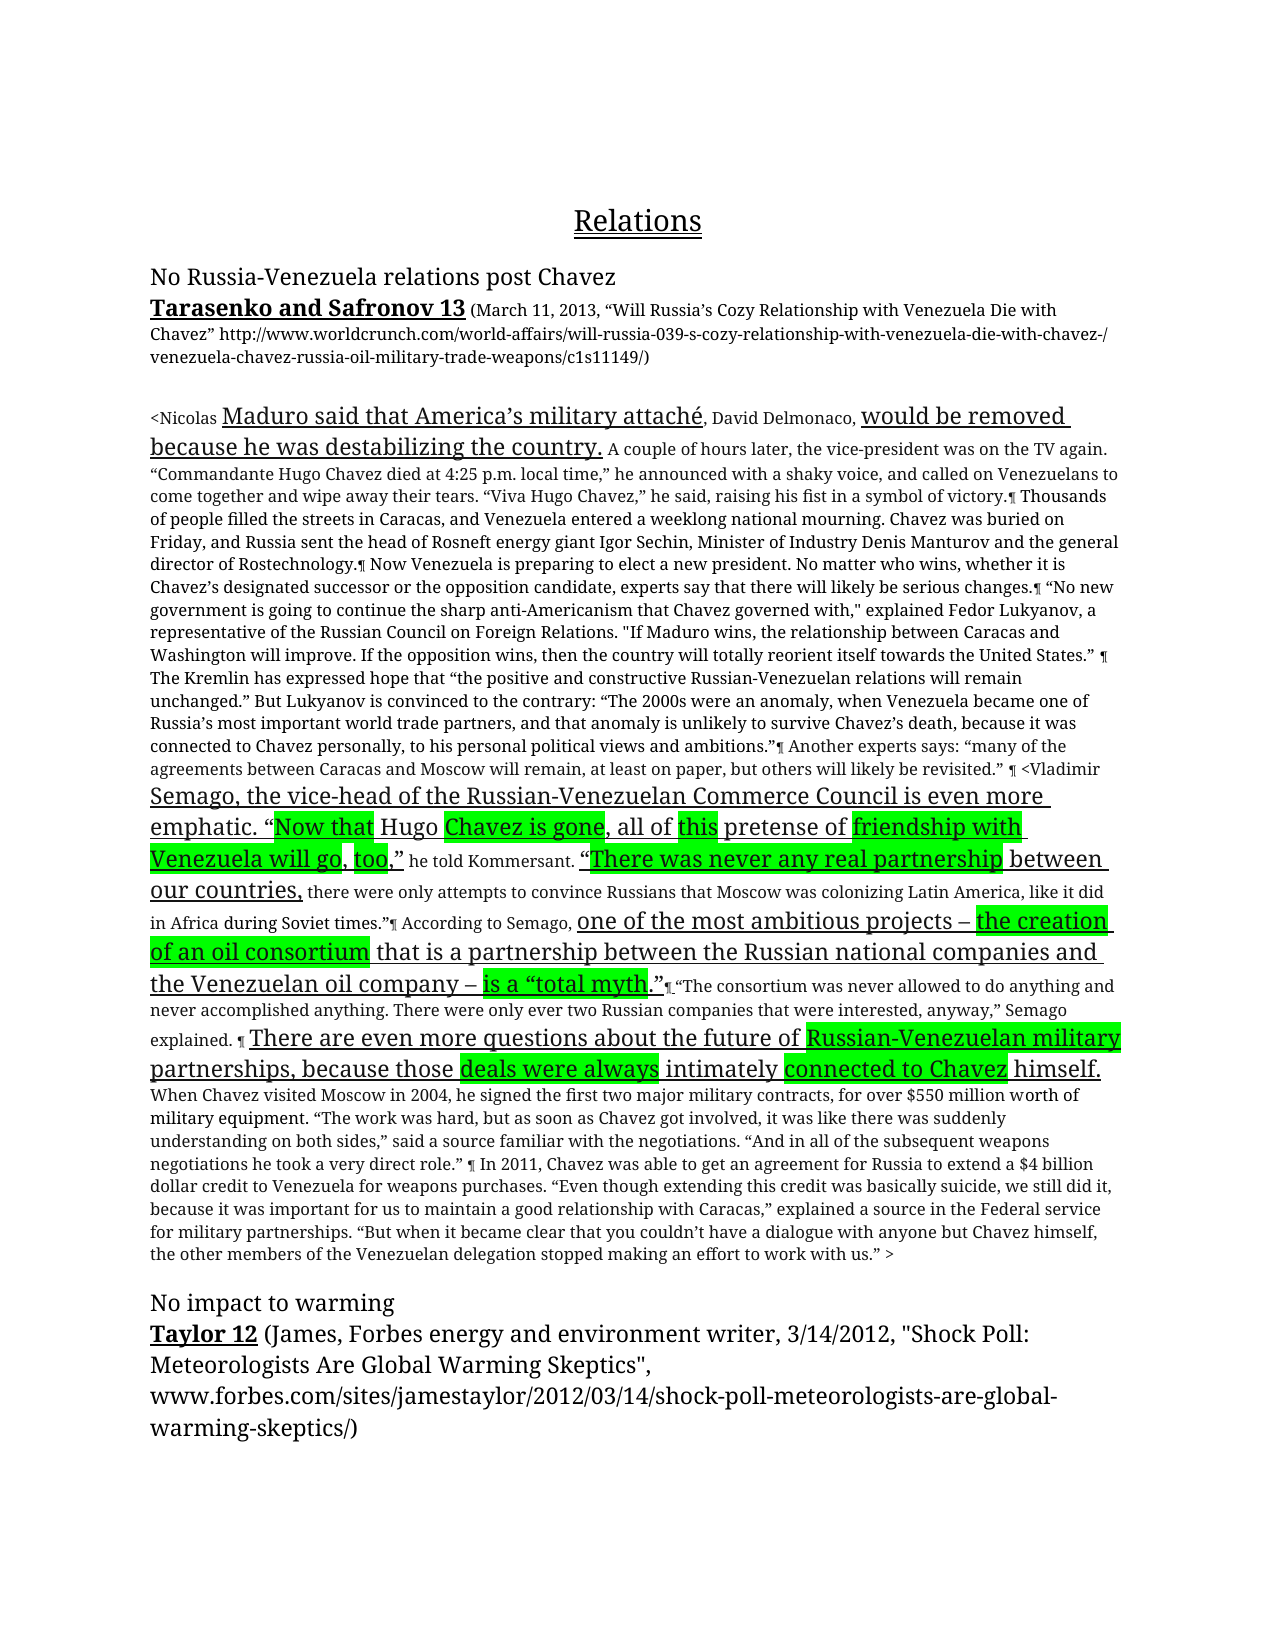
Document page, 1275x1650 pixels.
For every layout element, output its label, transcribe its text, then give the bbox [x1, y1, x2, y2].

subtitle Relations [150, 200, 1125, 240]
subtitle No impact to warming [150, 1287, 1125, 1318]
subtitle No Russia-Venezuela relations post Chavez [150, 261, 1125, 292]
text Tarasenko and Safronov 13 (March 11, 2013, “Will Russia’s Cozy Relationship with Venezuela Die with Chavez” http://www.worldcrunch.com/world-affairs/will-russia-039-s-cozy-relationship-with-venezuela-die-with-chavez-/venezuela-chavez-russia-oil-military-trade-weapons/c1s11149/) [150, 292, 1125, 368]
text <Nicolas Maduro said that America’s military attaché, David Delmonaco, would be removed because he was destabilizing the country. A couple of hours later, the vice-president was on the TV again. “Commandante Hugo Chavez died at 4:25 p.m. local time,” he announced with a shaky voice, and called on Venezuelans to come together and wipe away their tears. “Viva Hugo Chavez,” he said, raising his fist in a symbol of victory.¶ Thousands of people filled the streets in Caracas, and Venezuela entered a weeklong national mourning. Chavez was buried on Friday, and Russia sent the head of Rosneft energy giant Igor Sechin, Minister of Industry Denis Manturov and the general director of Rostechnology.¶ Now Venezuela is preparing to elect a new president. No matter who wins, whether it is Chavez’s designated successor or the opposition candidate, experts say that there will likely be serious changes.¶ “No new government is going to continue the sharp anti-Americanism that Chavez governed with," explained Fedor Lukyanov, a representative of the Russian Council on Foreign Relations. "If Maduro wins, the relationship between Caracas and Washington will improve. If the opposition wins, then the country will totally reorient itself towards the United States.” ¶ The Kremlin has expressed hope that “the positive and constructive Russian-Venezuelan relations will remain unchanged.” But Lukyanov is convinced to the contrary: “The 2000s were an anomaly, when Venezuela became one of Russia’s most important world trade partners, and that anomaly is unlikely to survive Chavez’s death, because it was connected to Chavez personally, to his personal political views and ambitions.”¶ Another experts says: “many of the agreements between Caracas and Moscow will remain, at least on paper, but others will likely be revisited.” ¶ <Vladimir Semago, the vice-head of the Russian-Venezuelan Commerce Council is even more emphatic. “Now that Hugo Chavez is gone, all of this pretense of friendship with Venezuela will go, too,” he told Kommersant. “There was never any real partnership between our countries, there were only attempts to convince Russians that Moscow was colonizing Latin America, like it did in Africa during Soviet times.”¶ According to Semago, one of the most ambitious projects – the creation of an oil consortium that is a partnership between the Russian national companies and the Venezuelan oil company – is a “total myth.”¶ “The consortium was never allowed to do anything and never accomplished anything. There were only ever two Russian companies that were interested, anyway,” Semago explained. ¶ There are even more questions about the future of Russian-Venezuelan military partnerships, because those deals were always intimately connected to Chavez himself. When Chavez visited Moscow in 2004, he signed the first two major military contracts, for over $550 million worth of military equipment. “The work was hard, but as soon as Chavez got involved, it was like there was suddenly understanding on both sides,” said a source familiar with the negotiations. “And in all of the subsequent weapons negotiations he took a very direct role.” ¶ In 2011, Chavez was able to get an agreement for Russia to extend a $4 billion dollar credit to Venezuela for weapons purchases. “Even though extending this credit was basically suicide, we still did it, because it was important for us to maintain a good relationship with Caracas,” explained a source in the Federal service for military partnerships. “But when it became clear that you couldn’t have a dialogue with anyone but Chavez himself, the other members of the Venezuelan delegation stopped making an effort to work with us.” > [150, 400, 1125, 1266]
text Taylor 12 (James, Forbes energy and environment writer, 3/14/2012, "Shock Poll: Meteorologists Are Global Warming Skeptics", www.forbes.com/sites/jamestaylor/2012/03/14/shock-poll-meteorologists-are-global-warming-skeptics/) [150, 1318, 1125, 1443]
